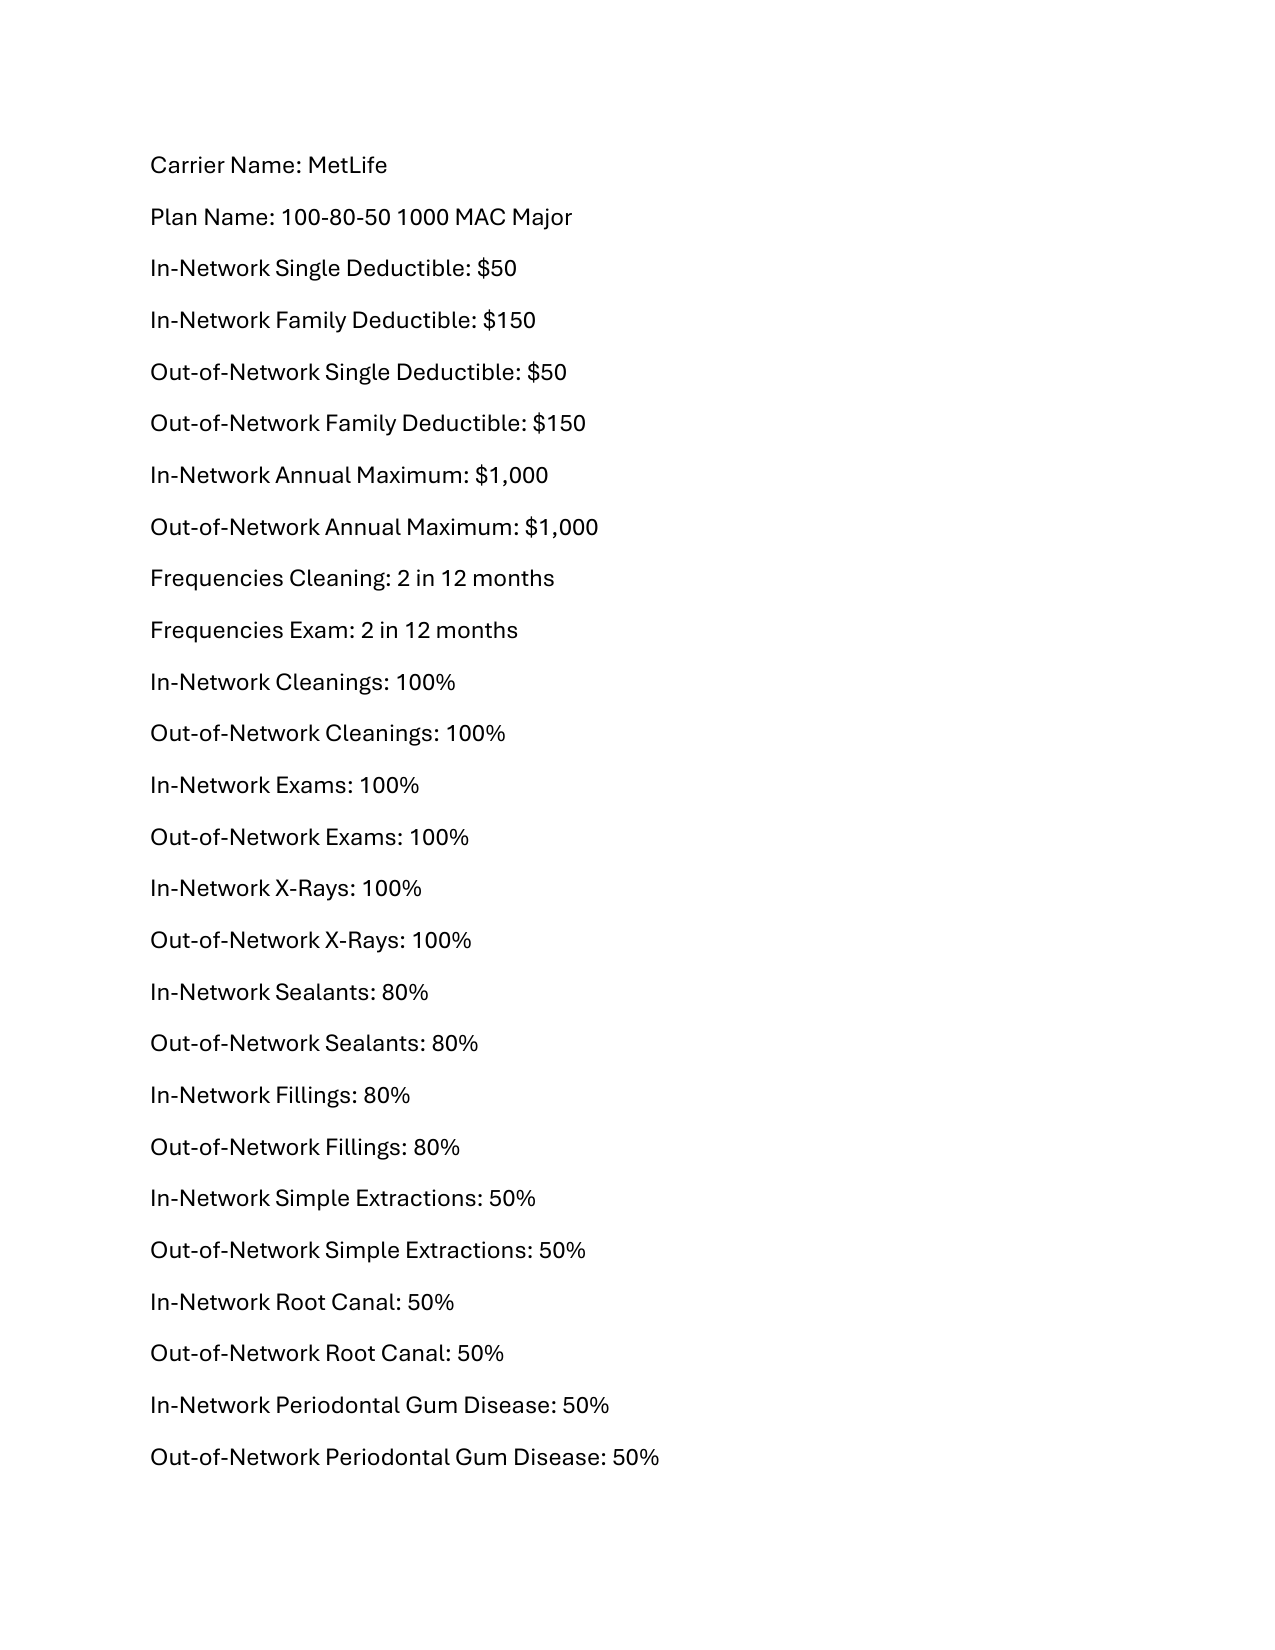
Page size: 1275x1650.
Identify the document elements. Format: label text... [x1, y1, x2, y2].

text Carrier Name: MetLife [150, 150, 1125, 181]
text Out-of-Network Single Deductible: $50 [150, 357, 1125, 387]
text In-Network Exams: 100% [150, 770, 1125, 801]
text Out-of-Network Periodontal Gum Disease: 50% [150, 1442, 1125, 1472]
text Plan Name: 100-80-50 1000 MAC Major [150, 202, 1125, 232]
text In-Network Fillings: 80% [150, 1080, 1125, 1111]
text In-Network Single Deductible: $50 [150, 253, 1125, 284]
text In-Network Cleanings: 100% [150, 667, 1125, 697]
text Frequencies Cleaning: 2 in 12 months [150, 563, 1125, 594]
text Out-of-Network Annual Maximum: $1,000 [150, 512, 1125, 542]
text In-Network Root Canal: 50% [150, 1287, 1125, 1317]
text Out-of-Network Root Canal: 50% [150, 1338, 1125, 1369]
text In-Network Periodontal Gum Disease: 50% [150, 1390, 1125, 1421]
text Out-of-Network Fillings: 80% [150, 1132, 1125, 1162]
text Out-of-Network Family Deductible: $150 [150, 408, 1125, 439]
text In-Network Simple Extractions: 50% [150, 1183, 1125, 1214]
text Out-of-Network Exams: 100% [150, 822, 1125, 852]
text Out-of-Network X-Rays: 100% [150, 925, 1125, 956]
text Out-of-Network Simple Extractions: 50% [150, 1235, 1125, 1266]
text In-Network Family Deductible: $150 [150, 305, 1125, 336]
text In-Network X-Rays: 100% [150, 873, 1125, 904]
text Out-of-Network Sealants: 80% [150, 1028, 1125, 1059]
text Frequencies Exam: 2 in 12 months [150, 615, 1125, 646]
text In-Network Annual Maximum: $1,000 [150, 460, 1125, 491]
text Out-of-Network Cleanings: 100% [150, 718, 1125, 749]
text In-Network Sealants: 80% [150, 977, 1125, 1007]
